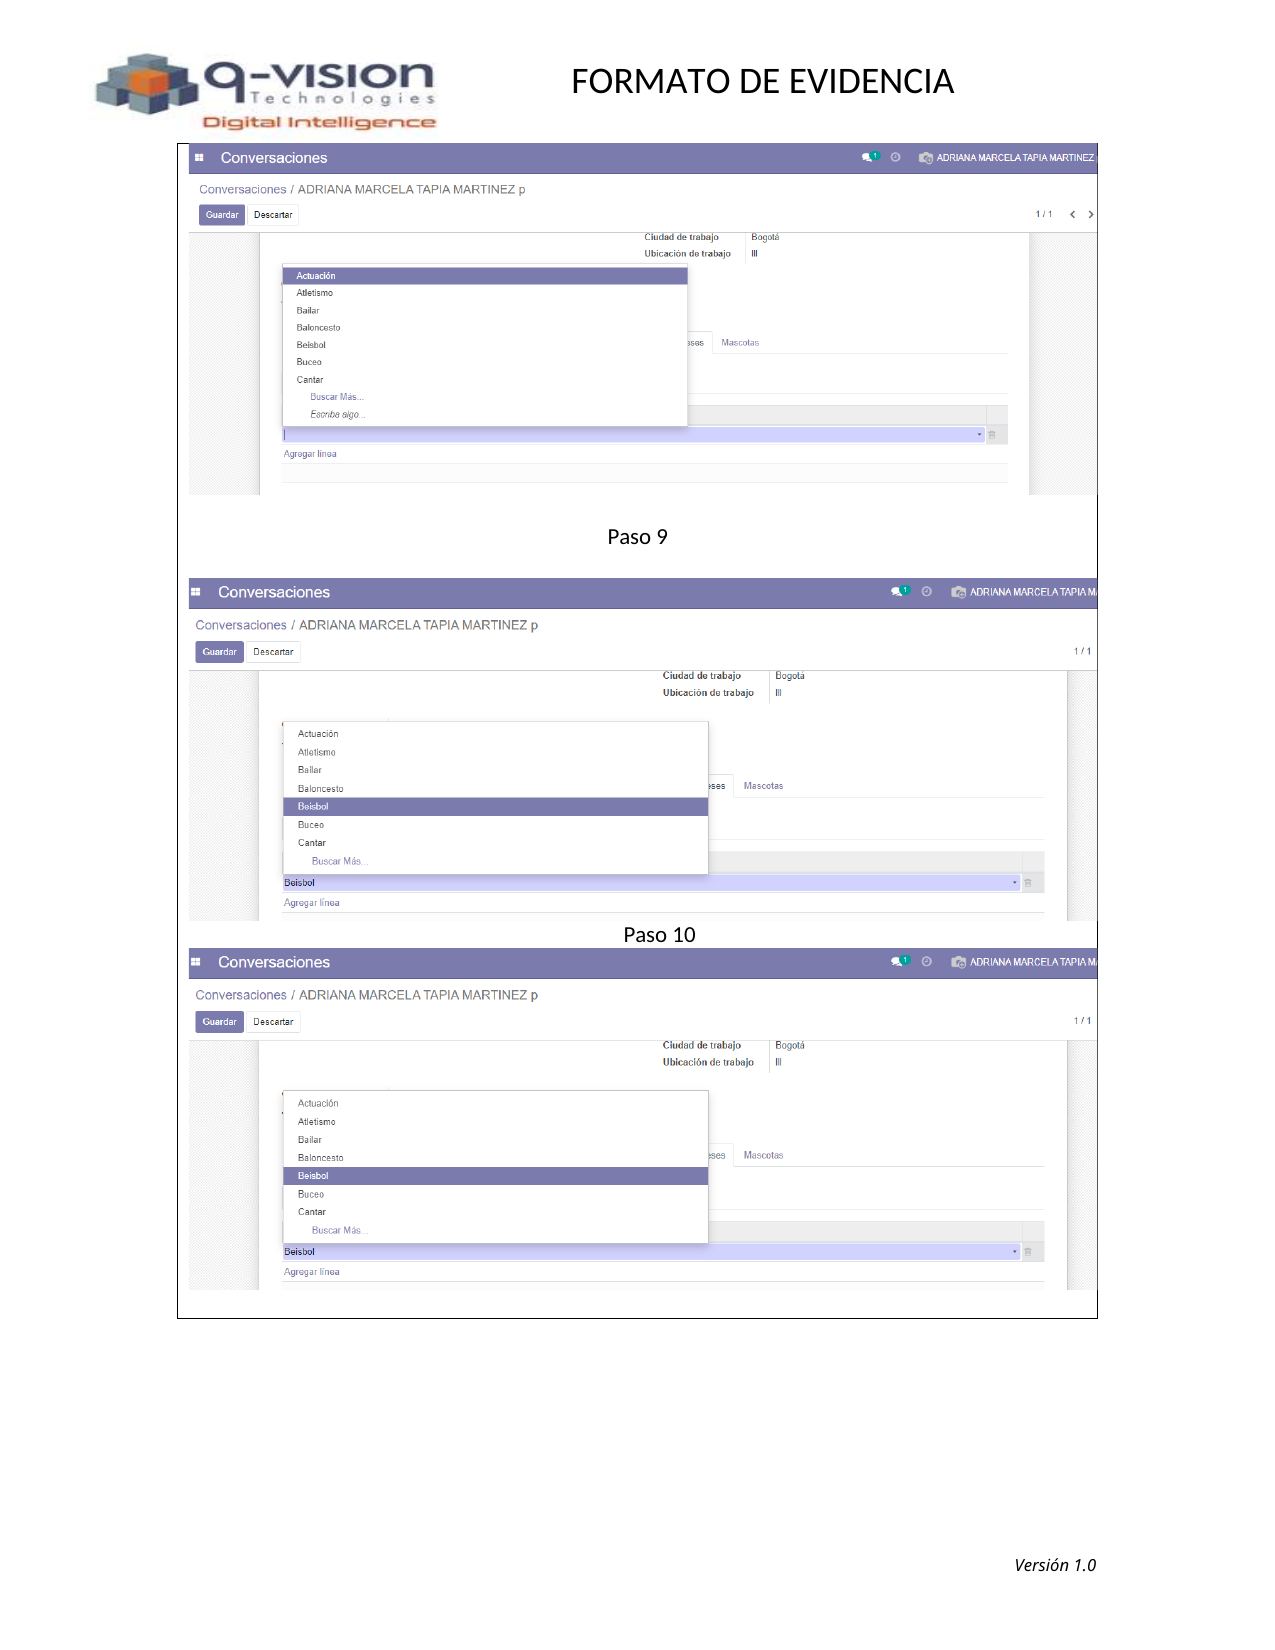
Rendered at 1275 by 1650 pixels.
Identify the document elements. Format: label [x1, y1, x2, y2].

picture [188, 578, 1098, 921]
picture [88, 44, 1098, 495]
table_cell [178, 144, 1097, 1318]
picture [188, 948, 1098, 1290]
